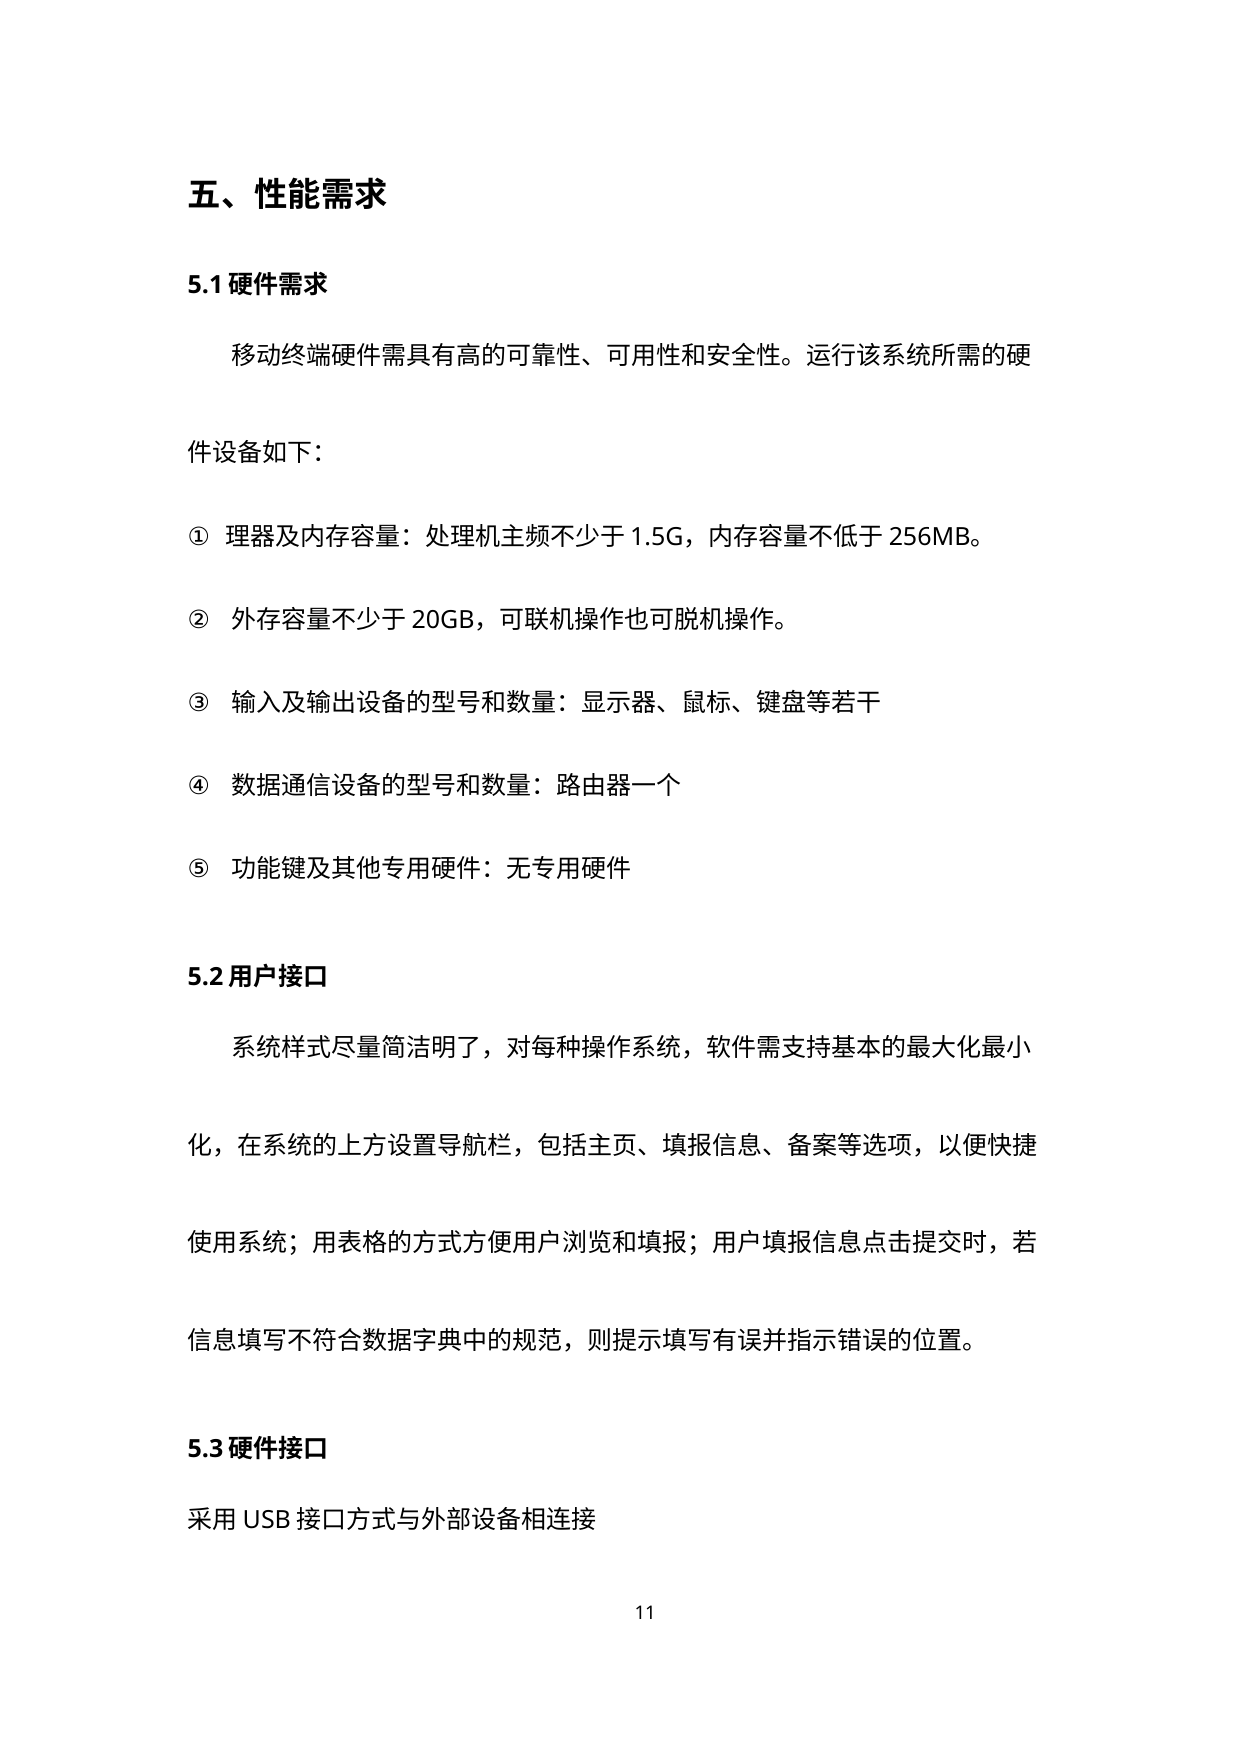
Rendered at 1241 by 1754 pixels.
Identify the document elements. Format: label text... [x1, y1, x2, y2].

subtitle 五、性能需求 [187, 160, 1053, 225]
text 采用USB接口方式与外部设备相连接 [187, 1485, 1053, 1550]
text 系统样式尽量简洁明了，对每种操作系统，软件需支持基本的最大化最小化，在系统的上方设置导航栏，包括主页、填报信息、备案等选项，以便快捷使用系统；用表格的方式方便用户浏览和填报；用户填报信息点击提交时，若信息填写不符合数据字典中的规范，则提示填写有误并指示错误的位置。 [187, 1013, 1053, 1371]
subtitle 5.2用户接口 [187, 942, 1053, 1007]
list 功能键及其他专用硬件：无专用硬件 [187, 834, 1053, 899]
list 外存容量不少于20GB，可联机操作也可脱机操作。 [187, 585, 1053, 650]
list 数据通信设备的型号和数量：路由器一个 [187, 751, 1053, 816]
text 移动终端硬件需具有高的可靠性、可用性和安全性。运行该系统所需的硬件设备如下： [187, 321, 1053, 483]
list 输入及输出设备的型号和数量：显示器、鼠标、键盘等若干 [187, 668, 1053, 733]
list 理器及内存容量：处理机主频不少于1.5G，内存容量不低于256MB。 [187, 502, 1053, 567]
subtitle 5.1硬件需求 [187, 250, 1053, 315]
subtitle 5.3硬件接口 [187, 1414, 1053, 1479]
